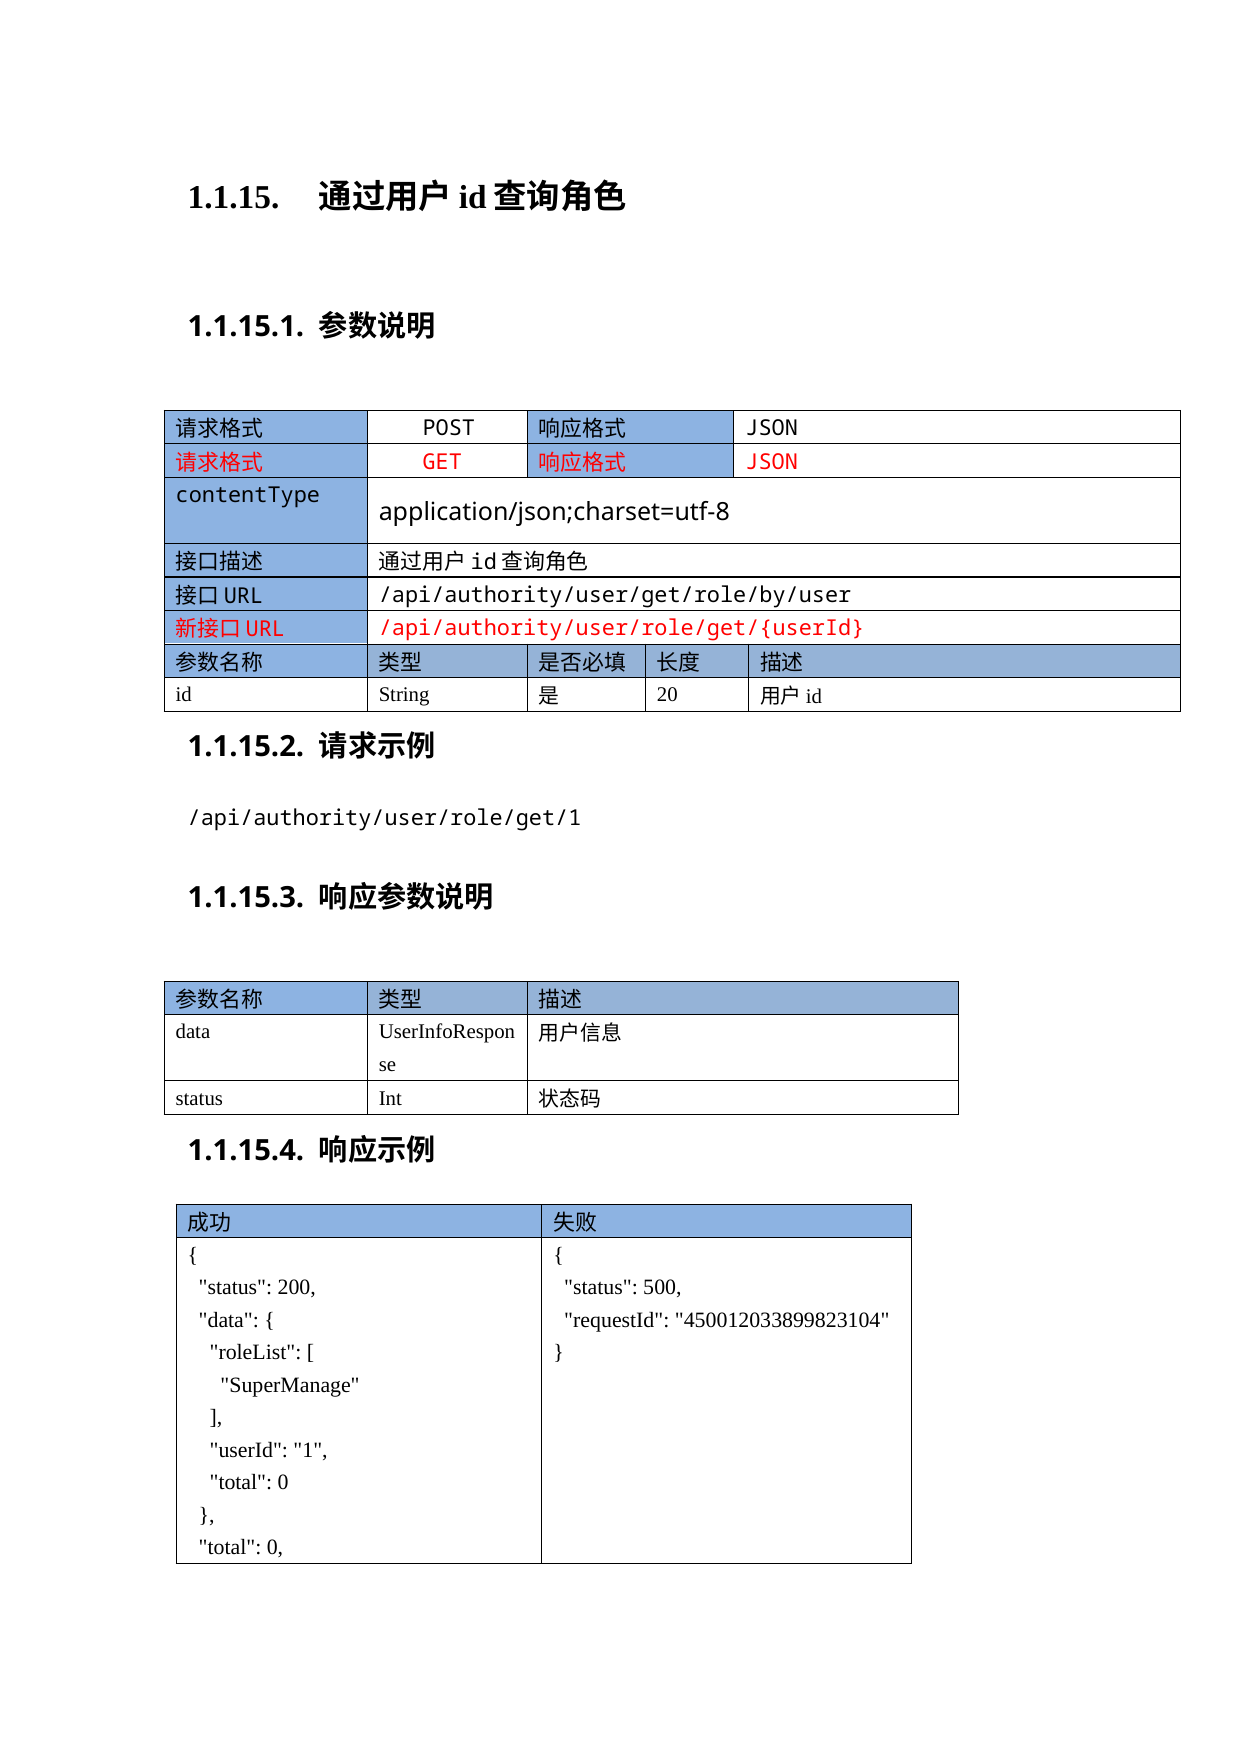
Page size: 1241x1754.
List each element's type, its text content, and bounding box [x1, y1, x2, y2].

table_cell /api/authority/user/get/role/by/user [368, 578, 1180, 610]
table_header 参数名称 [165, 982, 367, 1014]
table_cell 用户id [749, 678, 1180, 711]
table_cell { "status": 200, "data": { "roleList": [ "SuperManage" ], "userId": "1", "total": 0 }, "total": 0, "requestId": "456186895718678528" } [177, 1238, 541, 1563]
table_cell 是否必填 [528, 645, 645, 677]
table_cell data [165, 1015, 367, 1080]
table_header 成功 [177, 1205, 541, 1237]
table_cell 接口描述 [165, 544, 367, 576]
table_header 失败 [542, 1205, 911, 1237]
table_cell 类型 [368, 645, 527, 677]
table_header JSON [734, 411, 1180, 443]
table_cell JSON [734, 444, 1180, 477]
table_cell { "status": 500, "requestId": "450012033899823104" } [542, 1238, 911, 1563]
table_cell 描述 [749, 645, 1180, 677]
table_cell application/json;charset=utf-8 [368, 478, 1180, 543]
table_cell 20 [646, 678, 748, 711]
table_cell id [165, 678, 367, 711]
table_cell contentType [165, 478, 367, 543]
subtitle 请求示例 [187, 712, 1053, 777]
table_cell GET [368, 444, 527, 477]
table_cell /api/authority/user/role/get/{userId} [368, 611, 1180, 643]
table_cell 状态码 [528, 1081, 958, 1114]
table_cell 是 [528, 678, 645, 711]
table_cell 响应格式 [528, 444, 733, 477]
table_cell status [165, 1081, 367, 1114]
subtitle 通过用户id查询角色 [187, 162, 1053, 227]
subtitle 响应示例 [187, 1115, 1053, 1180]
subtitle 响应参数说明 [187, 862, 1053, 927]
table_cell 长度 [646, 645, 748, 677]
table_cell 接口URL [165, 578, 367, 610]
table_cell 新接口URL [165, 611, 367, 643]
table_cell 用户信息 [528, 1015, 958, 1080]
table_header 描述 [528, 982, 958, 1014]
table_cell 通过用户id查询角色 [368, 544, 1180, 576]
subtitle 参数说明 [187, 291, 1053, 356]
table_header 类型 [368, 982, 527, 1014]
table_cell UserInfoResponse [368, 1015, 527, 1080]
table_cell Int [368, 1081, 527, 1114]
table_cell String [368, 678, 527, 711]
table_header POST [368, 411, 527, 443]
table_cell 参数名称 [165, 645, 367, 677]
table_header 请求格式 [165, 411, 367, 443]
table_header 响应格式 [528, 411, 733, 443]
table_cell 请求格式 [165, 444, 367, 477]
text /api/authority/user/role/get/1 [187, 800, 1053, 833]
